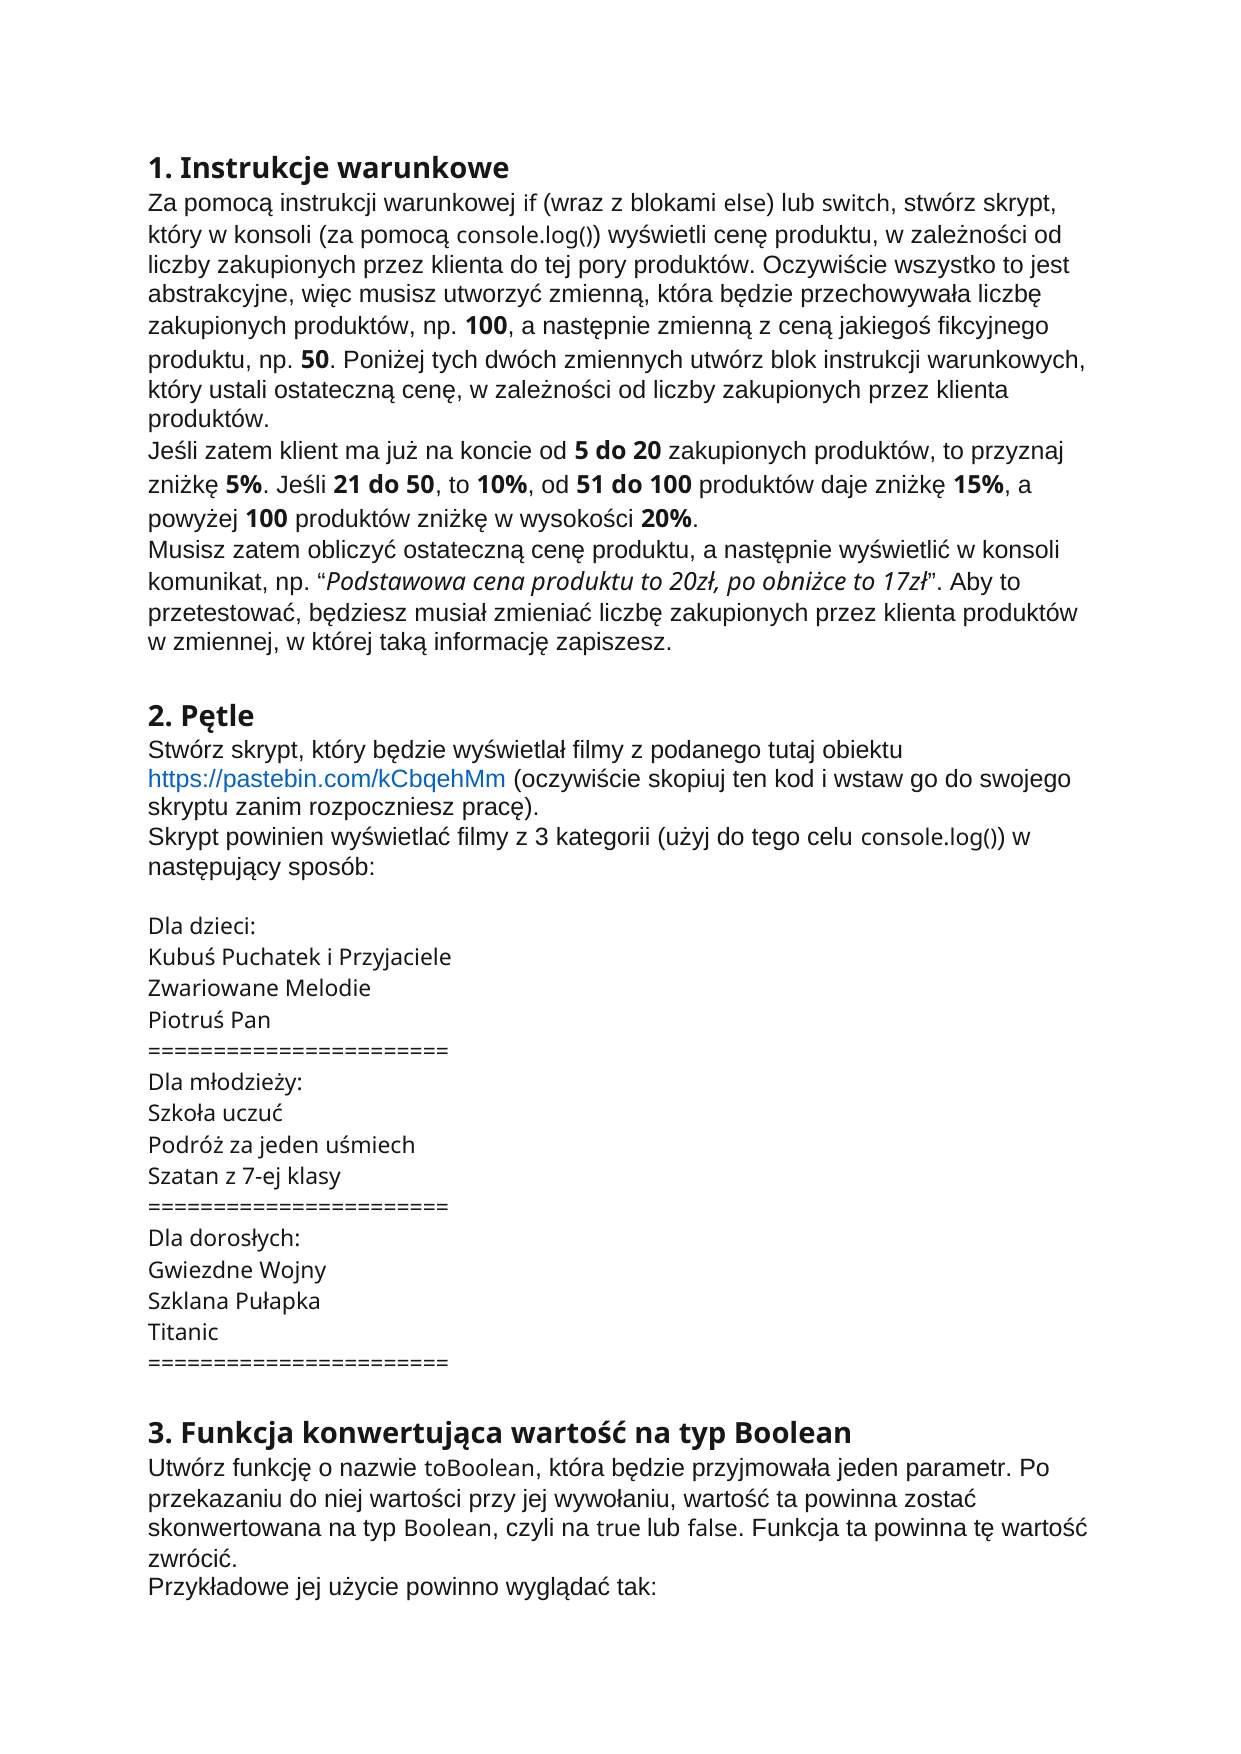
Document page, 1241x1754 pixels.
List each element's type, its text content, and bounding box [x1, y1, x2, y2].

text 3. Funkcja konwertująca wartość na typ Boolean [148, 1413, 1093, 1452]
text Za pomocą instrukcji warunkowej if (wraz z blokami else) lub switch, stwórz skrypt, który w konsoli (za pomocą console.log()) wyświetli cenę produktu, w zależności od liczby zakupionych przez klienta do tej pory produktów. Oczywiście wszystko to jest abstrakcyjne, więc musisz utworzyć zmienną, która będzie przechowywała liczbę zakupionych produktów, np. 100, a następnie zmienną z ceną jakiegoś fikcyjnego produktu, np. 50. Poniżej tych dwóch zmiennych utwórz blok instrukcji warunkowych, który ustali ostateczną cenę, w zależności od liczby zakupionych przez klienta produktów. [148, 187, 1093, 433]
text ======================= [148, 1035, 1093, 1066]
text Kubuś Puchatek i Przyjaciele [148, 941, 1093, 972]
text ======================= [148, 1191, 1093, 1222]
text Gwiezdne Wojny [148, 1253, 1093, 1285]
text ======================= [148, 1347, 1093, 1378]
text Przykładowe jej użycie powinno wyglądać tak: [148, 1572, 1093, 1601]
text przekazaniu do niej wartości przy jej wywołaniu, wartość ta powinna zostać skonwertowana na typ Boolean, czyli na true lub false. Funkcja ta powinna tę wartość zwrócić. [148, 1483, 1093, 1572]
text Skrypt powinien wyświetlać filmy z 3 kategorii (użyj do tego celu console.log()) w [148, 821, 1093, 852]
text Szatan z 7-ej klasy [148, 1160, 1093, 1191]
text Szkoła uczuć [148, 1097, 1093, 1128]
text Musisz zatem obliczyć ostateczną cenę produktu, a następnie wyświetlić w konsoli [148, 535, 1093, 564]
text Jeśli zatem klient ma już na koncie od 5 do 20 zakupionych produktów, to przyznaj zniżkę 5%. Jeśli 21 do 50, to 10%, od 51 do 100 produktów daje zniżkę 15%, a powyżej 100 produktów zniżkę w wysokości 20%. [148, 433, 1093, 535]
text Szklana Pułapka [148, 1285, 1093, 1316]
text Dla młodzieży: [148, 1066, 1093, 1097]
text przetestować, będziesz musiał zmieniać liczbę zakupionych przez klienta produktów w zmiennej, w której taką informację zapiszesz. [148, 598, 1093, 655]
text Dla dzieci: [148, 910, 1093, 941]
text komunikat, np. “Podstawowa cena produktu to 20zł, po obniżce to 17zł”. Aby to [148, 564, 1093, 598]
text następujący sposób: [148, 852, 1093, 881]
text Zwariowane Melodie [148, 972, 1093, 1003]
text Utwórz funkcję o nazwie toBoolean, która będzie przyjmowała jeden parametr. Po [148, 1452, 1093, 1483]
text 2. Pętle [148, 695, 1093, 735]
text Piotruś Pan [148, 1003, 1093, 1035]
text Podróż za jeden uśmiech [148, 1128, 1093, 1160]
text Dla dorosłych: [148, 1222, 1093, 1253]
text Titanic [148, 1316, 1093, 1347]
text 1. Instrukcje warunkowe [148, 148, 1093, 187]
text Stwórz skrypt, który będzie wyświetlał filmy z podanego tutaj obiektu https://pastebin.com/kCbqehMm (oczywiście skopiuj ten kod i wstaw go do swojego skryptu zanim rozpoczniesz pracę). [148, 735, 1093, 821]
